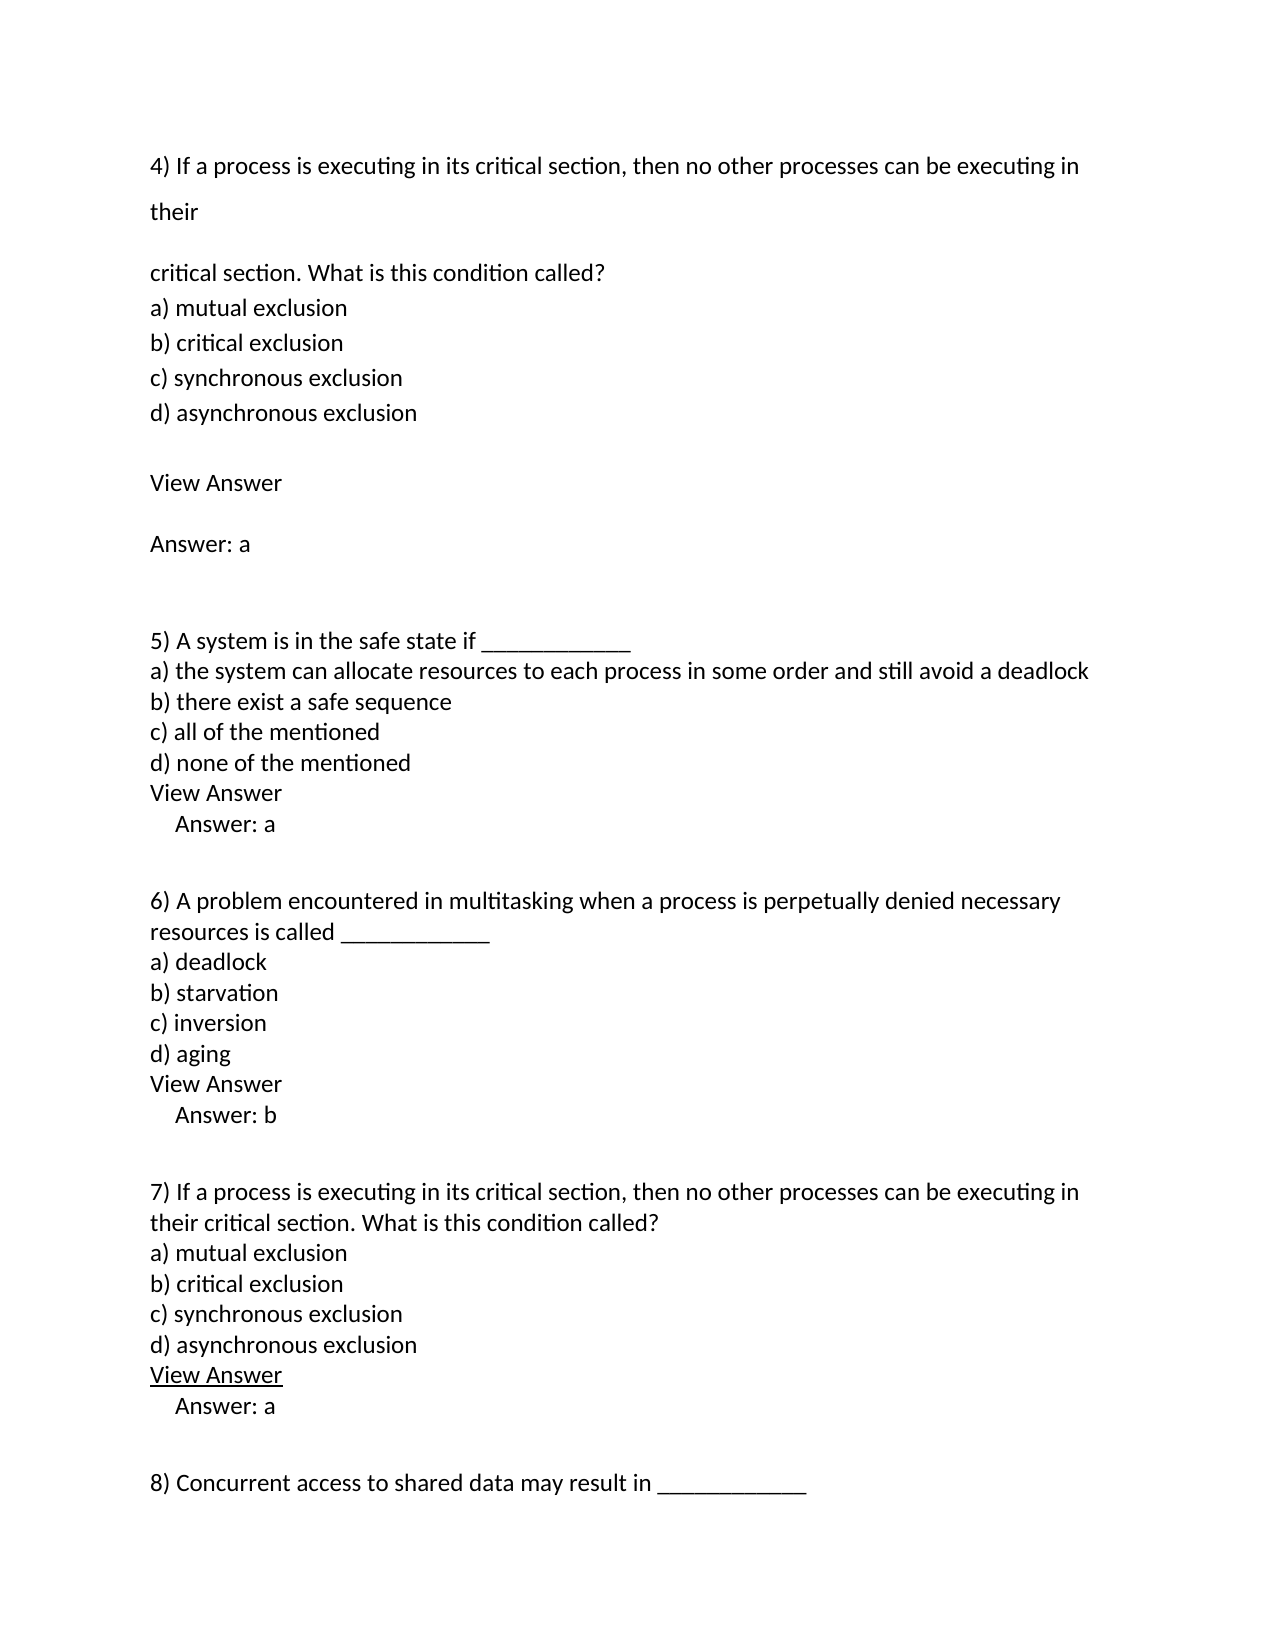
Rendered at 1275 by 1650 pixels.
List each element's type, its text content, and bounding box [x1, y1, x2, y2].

text 7) If a process is executing in its critical section, then no other processes can be executing in their critical section. What is this condition called? a) mutual exclusion b) critical exclusion c) synchronous exclusion d) asynchronous exclusion View Answer [150, 1176, 1125, 1390]
text 6) A problem encountered in multitasking when a process is perpetually denied necessary resources is called ____________ a) deadlock b) starvation c) inversion d) aging View Answer [150, 885, 1125, 1099]
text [150, 1467, 1125, 1498]
text 5) A system is in the safe state if ____________ a) the system can allocate resources to each process in some order and still avoid a deadlock b) there exist a safe sequence c) all of the mentioned d) none of the mentioned View Answer [150, 625, 1125, 808]
text c) synchronous exclusion [150, 362, 1125, 393]
text Answer: a [150, 528, 1125, 559]
text d) asynchronous exclusion [150, 397, 1125, 428]
text Answer: a [175, 808, 1125, 838]
text 4) If a process is executing in its critical section, then no other processes can be executing in their [150, 150, 1125, 226]
text Answer: a [175, 1390, 1125, 1421]
text b) critical exclusion [150, 327, 1125, 358]
text View Answer [150, 467, 1125, 498]
text Answer: b [175, 1099, 1125, 1129]
text a) mutual exclusion [150, 292, 1125, 323]
text critical section. What is this condition called? [150, 257, 1125, 288]
